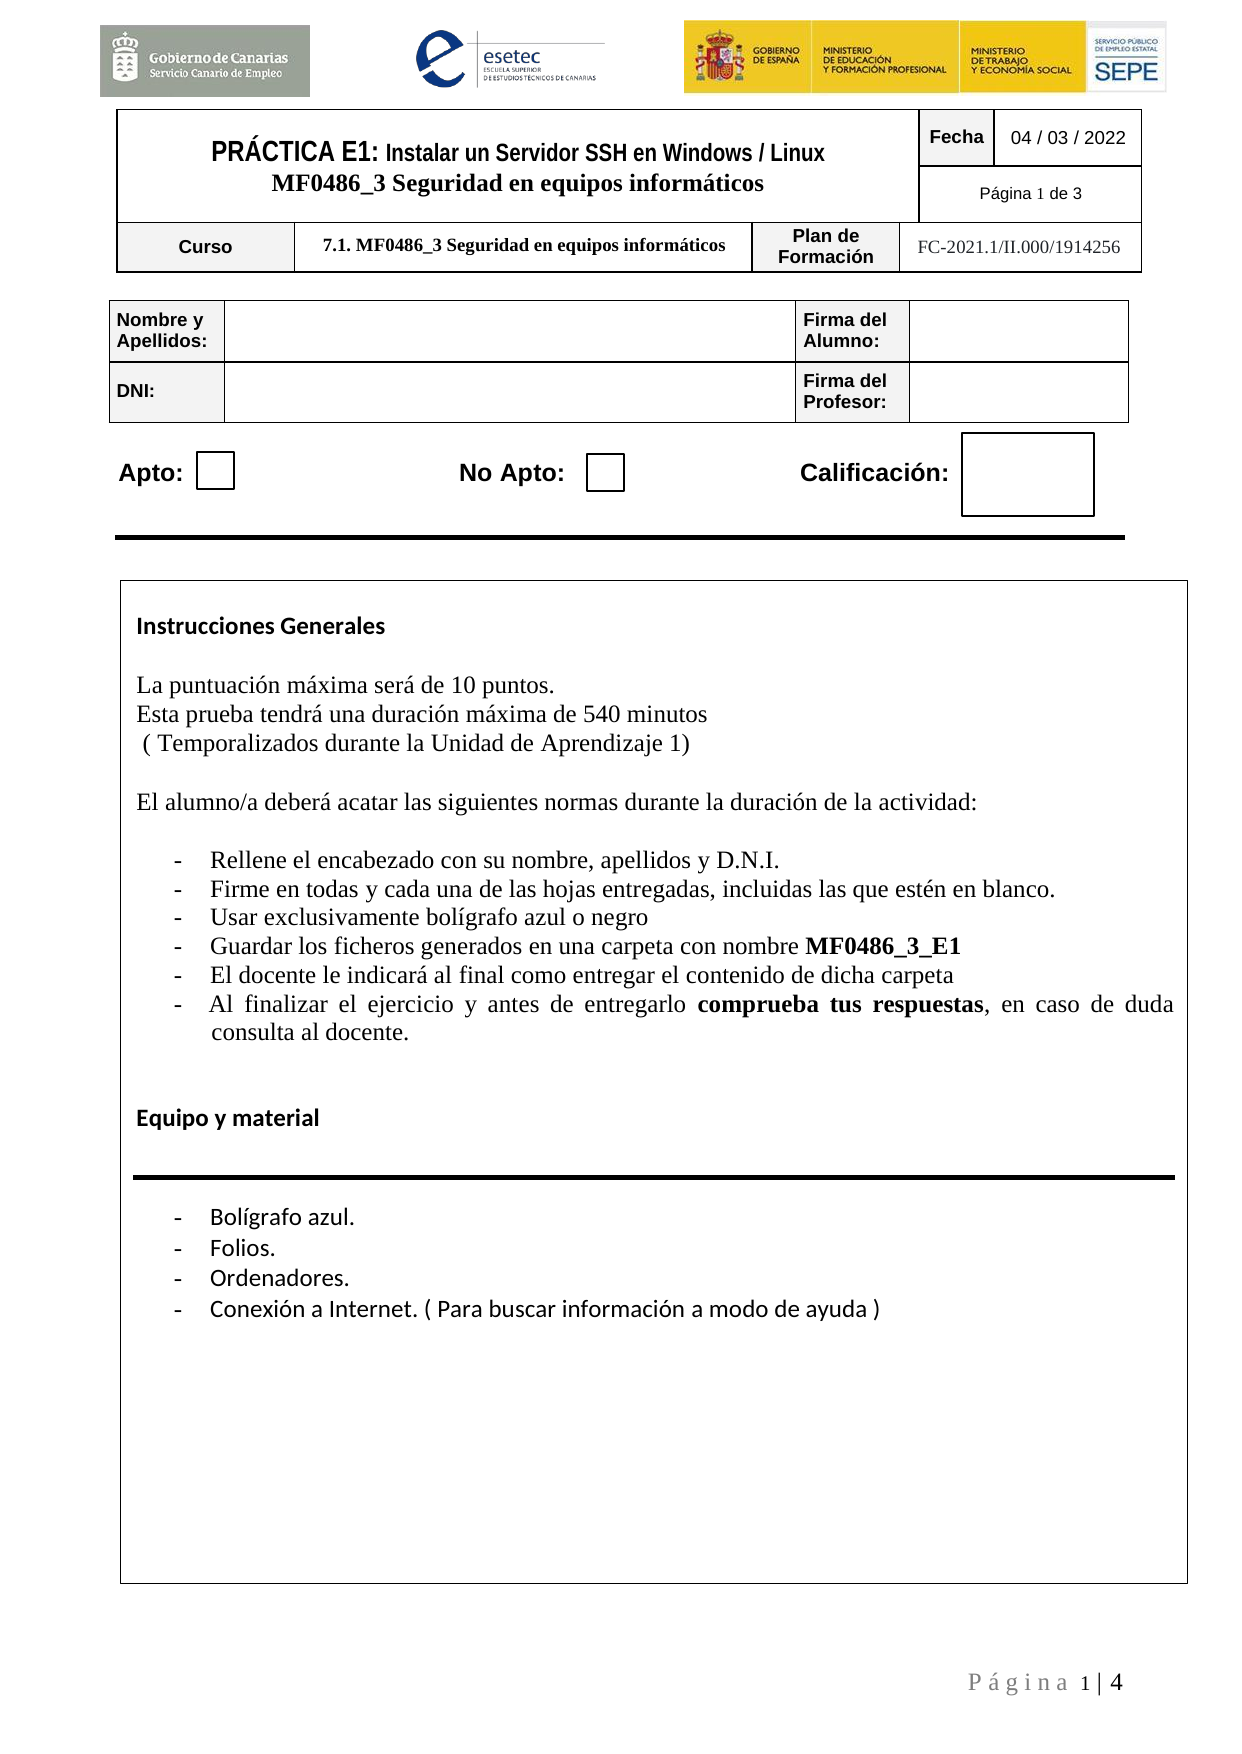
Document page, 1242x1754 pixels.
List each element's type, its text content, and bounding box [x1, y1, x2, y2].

text - Guardar los ficheros generados en una carpeta con nombre MF0486_3_E1 [174, 931, 1185, 960]
table_cell DNI: [110, 363, 224, 422]
table_header [225, 301, 795, 361]
text - Rellene el encabezado con su nombre, apellidos y D.N.I. [174, 845, 1185, 874]
table_header PRÁCTICA E1: Instalar un Servidor SSH en Windows / Linux MF0486_3 Seguridad en equipos informáticos [118, 110, 918, 222]
table_header [910, 301, 1128, 361]
table_cell 7.1. MF0486_3 Seguridad en equipos informáticos [295, 223, 751, 271]
text - Al finalizar el ejercicio y antes de entregarlo comprueba tus respuestas, en caso de duda consulta al docente. [174, 989, 1178, 1046]
table_cell FC-2021.1/II.000/1914256 [900, 223, 1141, 271]
picture [684, 20, 1167, 96]
text ( Temporalizados durante la Unidad de Aprendizaje 1) [142, 728, 1185, 757]
table_header Firma del Alumno: [796, 301, 909, 361]
text - Bolígrafo azul. [174, 1201, 1185, 1232]
picture [100, 25, 310, 97]
table_cell [910, 363, 1128, 422]
text - Firme en todas y cada una de las hojas entregadas, incluidas las que estén en blanco. [174, 874, 1185, 902]
text Esta prueba tendrá una duración máxima de 540 minutos [136, 699, 1185, 728]
text Apto: No Apto: Calificación: [118, 458, 1185, 485]
picture [416, 30, 605, 88]
text - Conexión a Internet. ( Para buscar información a modo de ayuda ) [174, 1293, 1185, 1323]
text - El docente le indicará al final como entregar el contenido de dicha carpeta [174, 960, 1185, 989]
text Instrucciones Generales [136, 610, 1185, 641]
table_cell Plan de Formación [753, 223, 899, 271]
text - Ordenadores. [174, 1262, 1185, 1293]
table_cell Página 1 de 3 [920, 167, 1141, 222]
table_header Nombre y Apellidos: [110, 301, 224, 361]
text - Usar exclusivamente bolígrafo azul o negro [174, 902, 1185, 931]
table_cell Firma del Profesor: [796, 363, 909, 422]
text La puntuación máxima será de 10 puntos. [136, 671, 1185, 699]
table_header 04 / 03 / 2022 [995, 110, 1141, 165]
table_header Fecha [920, 110, 993, 165]
table_cell [225, 363, 795, 422]
text Equipo y material [136, 1103, 1185, 1132]
table_cell Curso [118, 223, 294, 271]
text El alumno/a deberá acatar las siguientes normas durante la duración de la actividad: [136, 787, 1185, 816]
text - Folios. [174, 1232, 1185, 1262]
